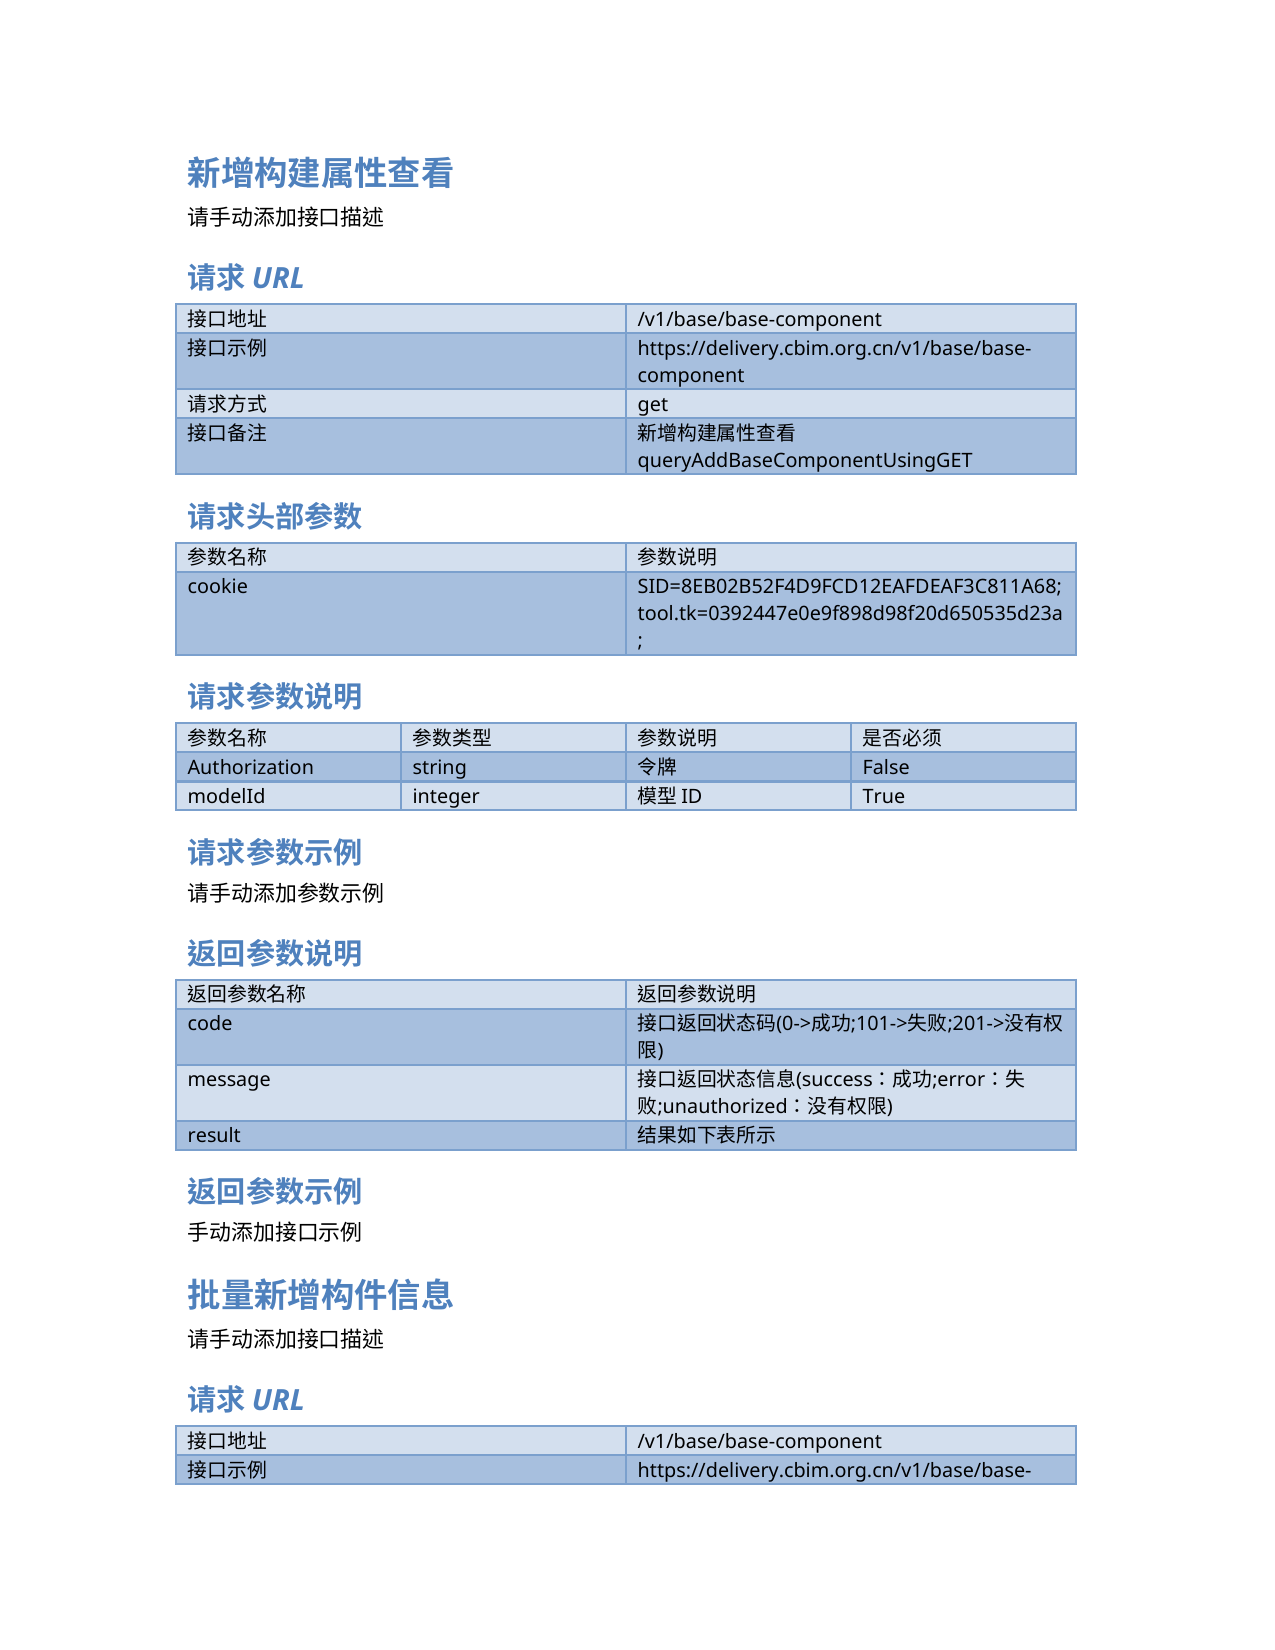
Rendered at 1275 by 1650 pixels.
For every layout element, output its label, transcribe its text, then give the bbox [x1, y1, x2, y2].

table_cell result [177, 1122, 625, 1149]
table_header 参数说明 [627, 724, 850, 751]
table_cell integer [402, 783, 625, 809]
table_header 返回参数名称 [177, 981, 625, 1008]
table_cell True [852, 783, 1075, 809]
table_header 参数名称 [177, 724, 400, 751]
table_header 接口地址 [177, 305, 625, 332]
text 请手动添加接口描述 [187, 202, 1087, 232]
subtitle 请求URL [187, 1379, 1087, 1419]
text 请手动添加参数示例 [187, 878, 1087, 908]
table_cell message [177, 1066, 625, 1120]
table_cell 接口备注 [177, 419, 625, 473]
table_cell SID=8EB02B52F4D9FCD12EAFDEAF3C811A68; tool.tk=0392447e0e9f898d98f20d650535d23a; [627, 573, 1075, 654]
table_header 参数说明 [627, 544, 1075, 571]
subtitle 请求参数说明 [187, 677, 1087, 716]
text 手动添加接口示例 [187, 1217, 1087, 1247]
subtitle 返回参数示例 [187, 1172, 1087, 1211]
table_cell modelId [177, 783, 400, 809]
table_cell https://delivery.cbim.org.cn/v1/base/base-component [627, 334, 1075, 388]
subtitle 批量新增构件信息 [187, 1272, 1087, 1318]
table_header 参数类型 [402, 724, 625, 751]
table_cell get [627, 390, 1075, 417]
subtitle 请求参数示例 [187, 832, 1087, 872]
table_cell Authorization [177, 753, 400, 780]
table_header 返回参数说明 [627, 981, 1075, 1008]
subtitle 请求头部参数 [187, 496, 1087, 536]
table_header 参数名称 [177, 544, 625, 571]
table_cell 接口返回状态信息(success：成功;error：失败;unauthorized：没有权限) [627, 1066, 1075, 1120]
table_cell cookie [177, 573, 625, 654]
table_cell code [177, 1010, 625, 1064]
table_header /v1/base/base-component [627, 1427, 1075, 1454]
subtitle 新增构建属性查看 [187, 150, 1087, 195]
table_header 接口地址 [177, 1427, 625, 1454]
table_cell 请求方式 [177, 390, 625, 417]
table_header /v1/base/base-component [627, 305, 1075, 332]
table_cell 接口示例 [177, 334, 625, 388]
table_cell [627, 1456, 1075, 1483]
table_cell False [852, 753, 1075, 780]
text 请手动添加接口描述 [187, 1324, 1087, 1354]
table_cell string [402, 753, 625, 780]
table_cell 接口返回状态码(0->成功;101->失败;201->没有权限) [627, 1010, 1075, 1064]
table_cell 接口示例 [177, 1456, 625, 1483]
table_cell 新增构建属性查看queryAddBaseComponentUsingGET [627, 419, 1075, 473]
table_cell 结果如下表所示 [627, 1122, 1075, 1149]
subtitle 返回参数说明 [187, 933, 1087, 973]
subtitle 请求URL [187, 257, 1087, 297]
table_cell 令牌 [627, 753, 850, 780]
table_cell 模型ID [627, 783, 850, 809]
table_header 是否必须 [852, 724, 1075, 751]
